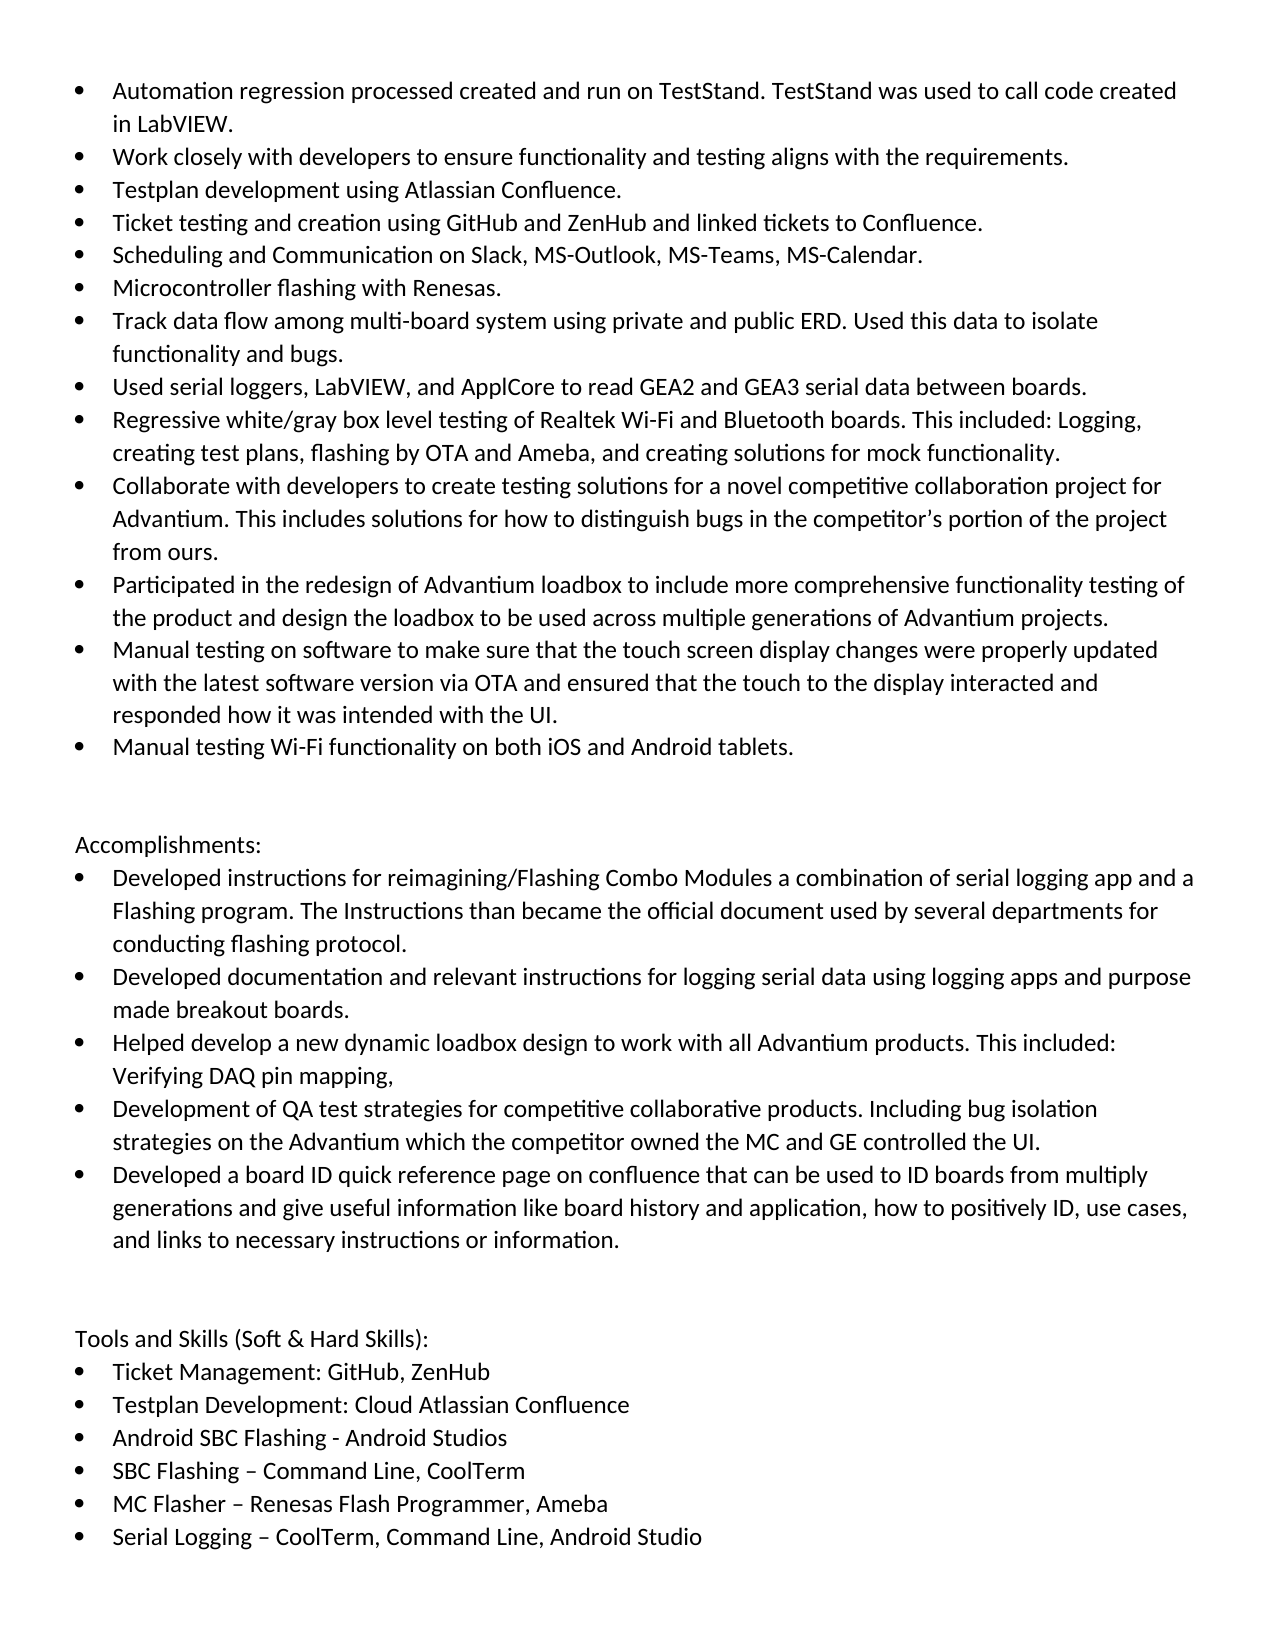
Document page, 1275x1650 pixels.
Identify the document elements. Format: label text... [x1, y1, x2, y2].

list MC Flasher – Renesas Flash Programmer, Ameba [75, 1488, 1200, 1518]
list Automation regression processed created and run on TestStand. TestStand was used to call code created in LabVIEW. [75, 75, 1200, 138]
list Developed a board ID quick reference page on confluence that can be used to ID boards from multiply generations and give useful information like board history and application, how to positively ID, use cases, and links to necessary instructions or information. [75, 1159, 1200, 1255]
list Work closely with developers to ensure functionality and testing aligns with the requirements. [75, 141, 1200, 171]
list Manual testing Wi-Fi functionality on both iOS and Android tablets. [75, 731, 1200, 762]
list Scheduling and Communication on Slack, MS-Outlook, MS-Teams, MS-Calendar. [75, 239, 1200, 270]
list Developed instructions for reimagining/Flashing Combo Modules a combination of serial logging app and a Flashing program. The Instructions than became the official document used by several departments for conducting flashing protocol. [75, 862, 1200, 959]
list Collaborate with developers to create testing solutions for a novel competitive collaboration project for Advantium. This includes solutions for how to distinguish bugs in the competitor’s portion of the project from ours. [75, 470, 1200, 566]
list Serial Logging – CoolTerm, Command Line, Android Studio [75, 1521, 1200, 1551]
text Tools and Skills (Soft & Hard Skills): [75, 1323, 1200, 1354]
list Helped develop a new dynamic loadbox design to work with all Advantium products. This included: Verifying DAQ pin mapping, [75, 1027, 1200, 1091]
text Accomplishments: [75, 829, 1200, 860]
list Ticket testing and creation using GitHub and ZenHub and linked tickets to Confluence. [75, 207, 1200, 237]
list Android SBC Flashing - Android Studios [75, 1422, 1200, 1453]
list Microcontroller flashing with Renesas. [75, 272, 1200, 303]
list Track data flow among multi-board system using private and public ERD. Used this data to isolate functionality and bugs. [75, 305, 1200, 369]
list Testplan development using Atlassian Confluence. [75, 174, 1200, 204]
list Used serial loggers, LabVIEW, and ApplCore to read GEA2 and GEA3 serial data between boards. [75, 371, 1200, 402]
list Participated in the redesign of Advantium loadbox to include more comprehensive functionality testing of the product and design the loadbox to be used across multiple generations of Advantium projects. [75, 569, 1200, 632]
list Testplan Development: Cloud Atlassian Confluence [75, 1389, 1200, 1420]
list SBC Flashing – Command Line, CoolTerm [75, 1455, 1200, 1486]
list Regressive white/gray box level testing of Realtek Wi-Fi and Bluetooth boards. This included: Logging, creating test plans, flashing by OTA and Ameba, and creating solutions for mock functionality. [75, 404, 1200, 468]
list Ticket Management: GitHub, ZenHub [75, 1356, 1200, 1387]
list Development of QA test strategies for competitive collaborative products. Including bug isolation strategies on the Advantium which the competitor owned the MC and GE controlled the UI. [75, 1093, 1200, 1156]
list Manual testing on software to make sure that the touch screen display changes were properly updated with the latest software version via OTA and ensured that the touch to the display interacted and responded how it was intended with the UI. [75, 634, 1200, 730]
list Developed documentation and relevant instructions for logging serial data using logging apps and purpose made breakout boards. [75, 961, 1200, 1025]
